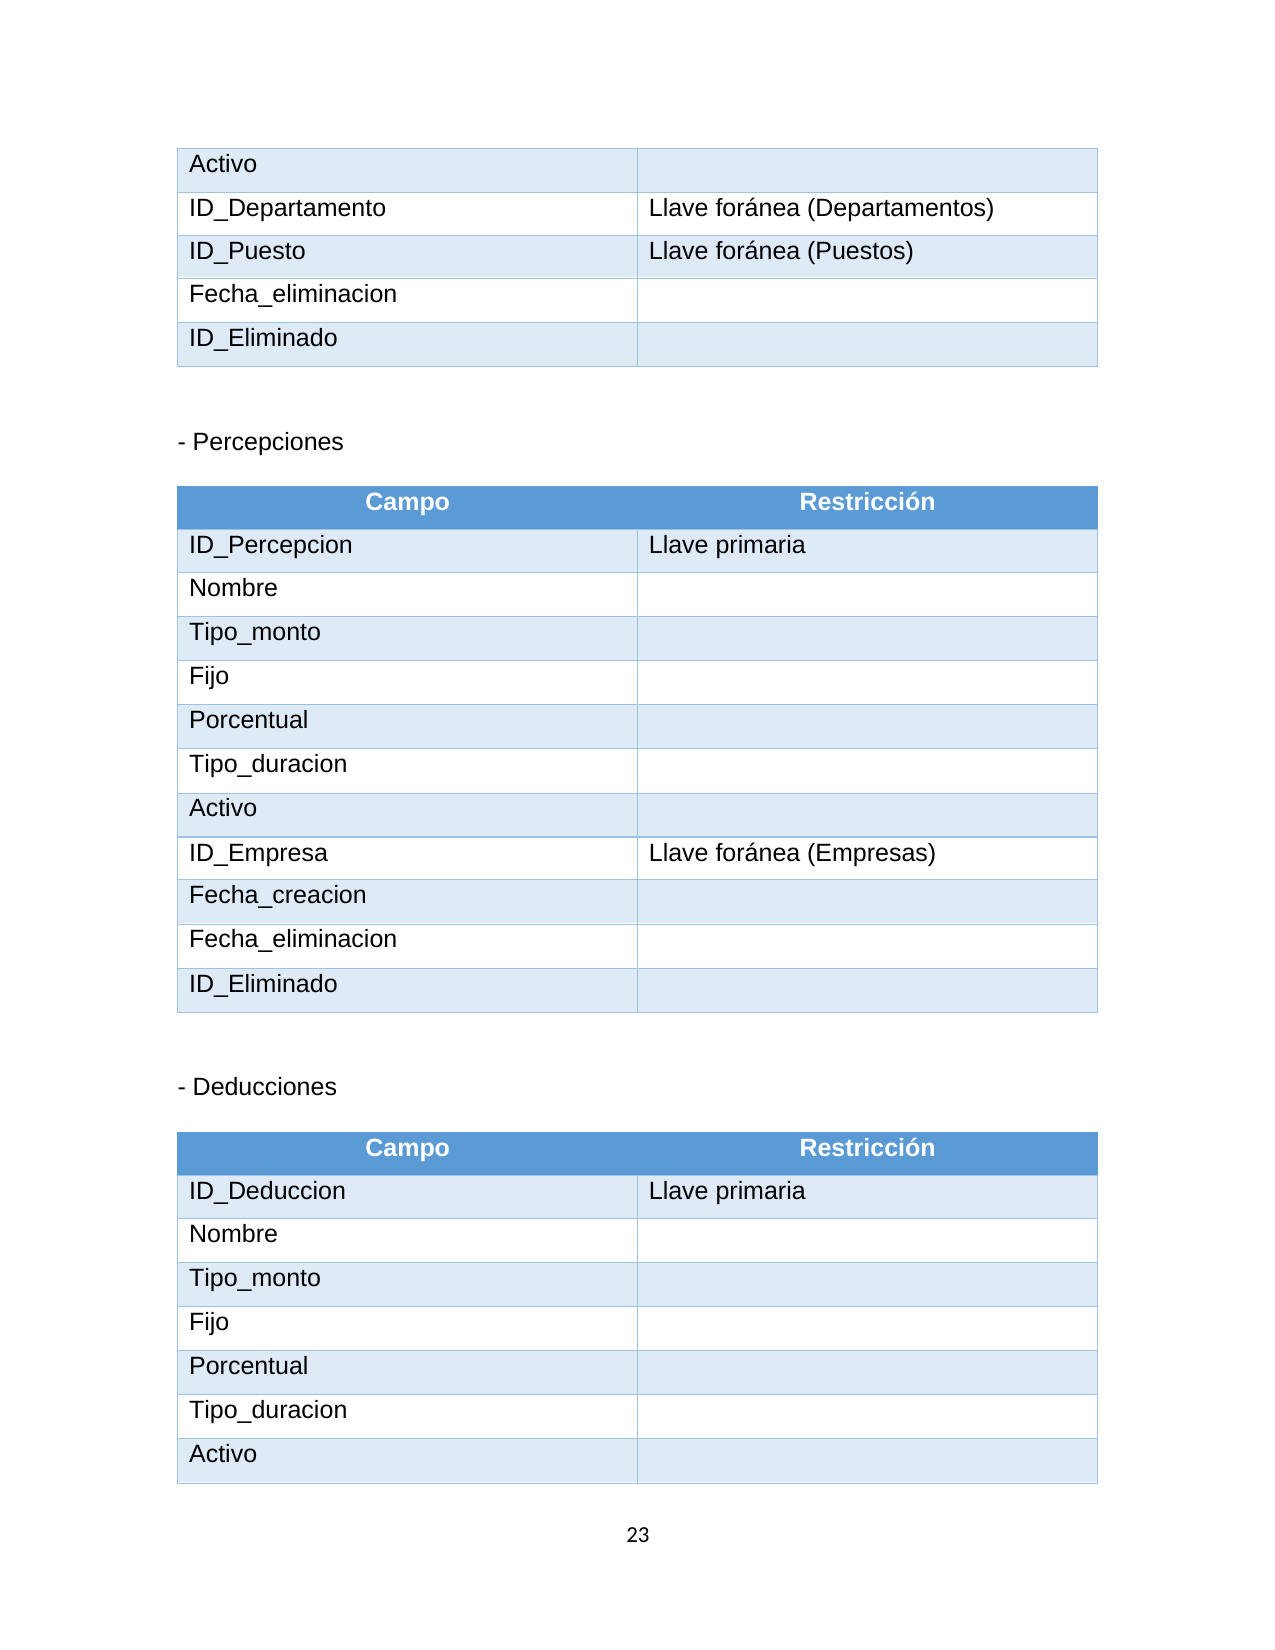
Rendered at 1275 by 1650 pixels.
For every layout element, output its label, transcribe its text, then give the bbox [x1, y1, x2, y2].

table_cell ID_Departamento [178, 193, 637, 234]
table_header Campo [178, 487, 637, 529]
table_cell [638, 149, 1097, 192]
table_cell [639, 618, 1096, 659]
table_cell [638, 1395, 1097, 1438]
table_cell Fecha_creacion [178, 880, 637, 923]
table_cell Porcentual [178, 705, 637, 748]
table_cell [638, 705, 1097, 748]
table_header Restricción [638, 1133, 1097, 1175]
table_cell [638, 794, 1097, 836]
table_cell [638, 1219, 1097, 1262]
table_cell Fijo [178, 1307, 637, 1350]
table_cell Tipo_monto [178, 1263, 637, 1306]
table_cell Fijo [178, 661, 637, 704]
text - Deducciones [177, 1072, 1098, 1101]
table_cell [638, 880, 1097, 923]
table_cell [638, 573, 1097, 616]
table_cell ID_Empresa [178, 838, 637, 879]
table_cell [638, 1263, 1097, 1306]
table_cell ID_Deduccion [178, 1176, 637, 1218]
table_cell Porcentual [178, 1351, 637, 1394]
table_cell [638, 661, 1097, 704]
table_cell [638, 969, 1097, 1012]
table_cell [638, 1307, 1097, 1350]
table_cell [638, 279, 1097, 322]
table_cell ID_Eliminado [178, 969, 637, 1012]
table_cell Activo [178, 1439, 637, 1482]
table_cell Tipo_duracion [178, 1395, 637, 1438]
table_cell [638, 1439, 1097, 1482]
table_header Restricción [638, 487, 1097, 529]
table_cell Activo [178, 794, 637, 836]
table_cell Fecha_eliminacion [178, 925, 637, 967]
table_cell Tipo_duracion [178, 749, 637, 792]
table_cell [638, 749, 1097, 792]
text - Percepciones [177, 426, 1098, 455]
table_cell Nombre [178, 1219, 637, 1262]
table_cell Tipo_monto [178, 617, 637, 660]
table_cell ID_Percepcion [178, 530, 637, 572]
table_cell [638, 323, 1097, 366]
table_cell Nombre [178, 573, 637, 616]
table_cell Llave foránea (Departamentos) [638, 193, 1097, 234]
table_cell Fecha_eliminacion [178, 279, 637, 322]
table_cell ID_Puesto [178, 236, 637, 277]
table_cell Llave primaria [638, 1176, 1097, 1218]
table_cell [638, 925, 1097, 967]
table_cell [638, 1351, 1097, 1394]
table_header Campo [178, 1133, 637, 1175]
table_cell Llave foránea (Empresas) [638, 838, 1097, 879]
table_cell Llave foránea (Puestos) [638, 236, 1097, 277]
table_cell ID_Eliminado [178, 323, 637, 366]
table_cell Activo [178, 149, 637, 192]
table_cell Llave primaria [638, 530, 1097, 572]
